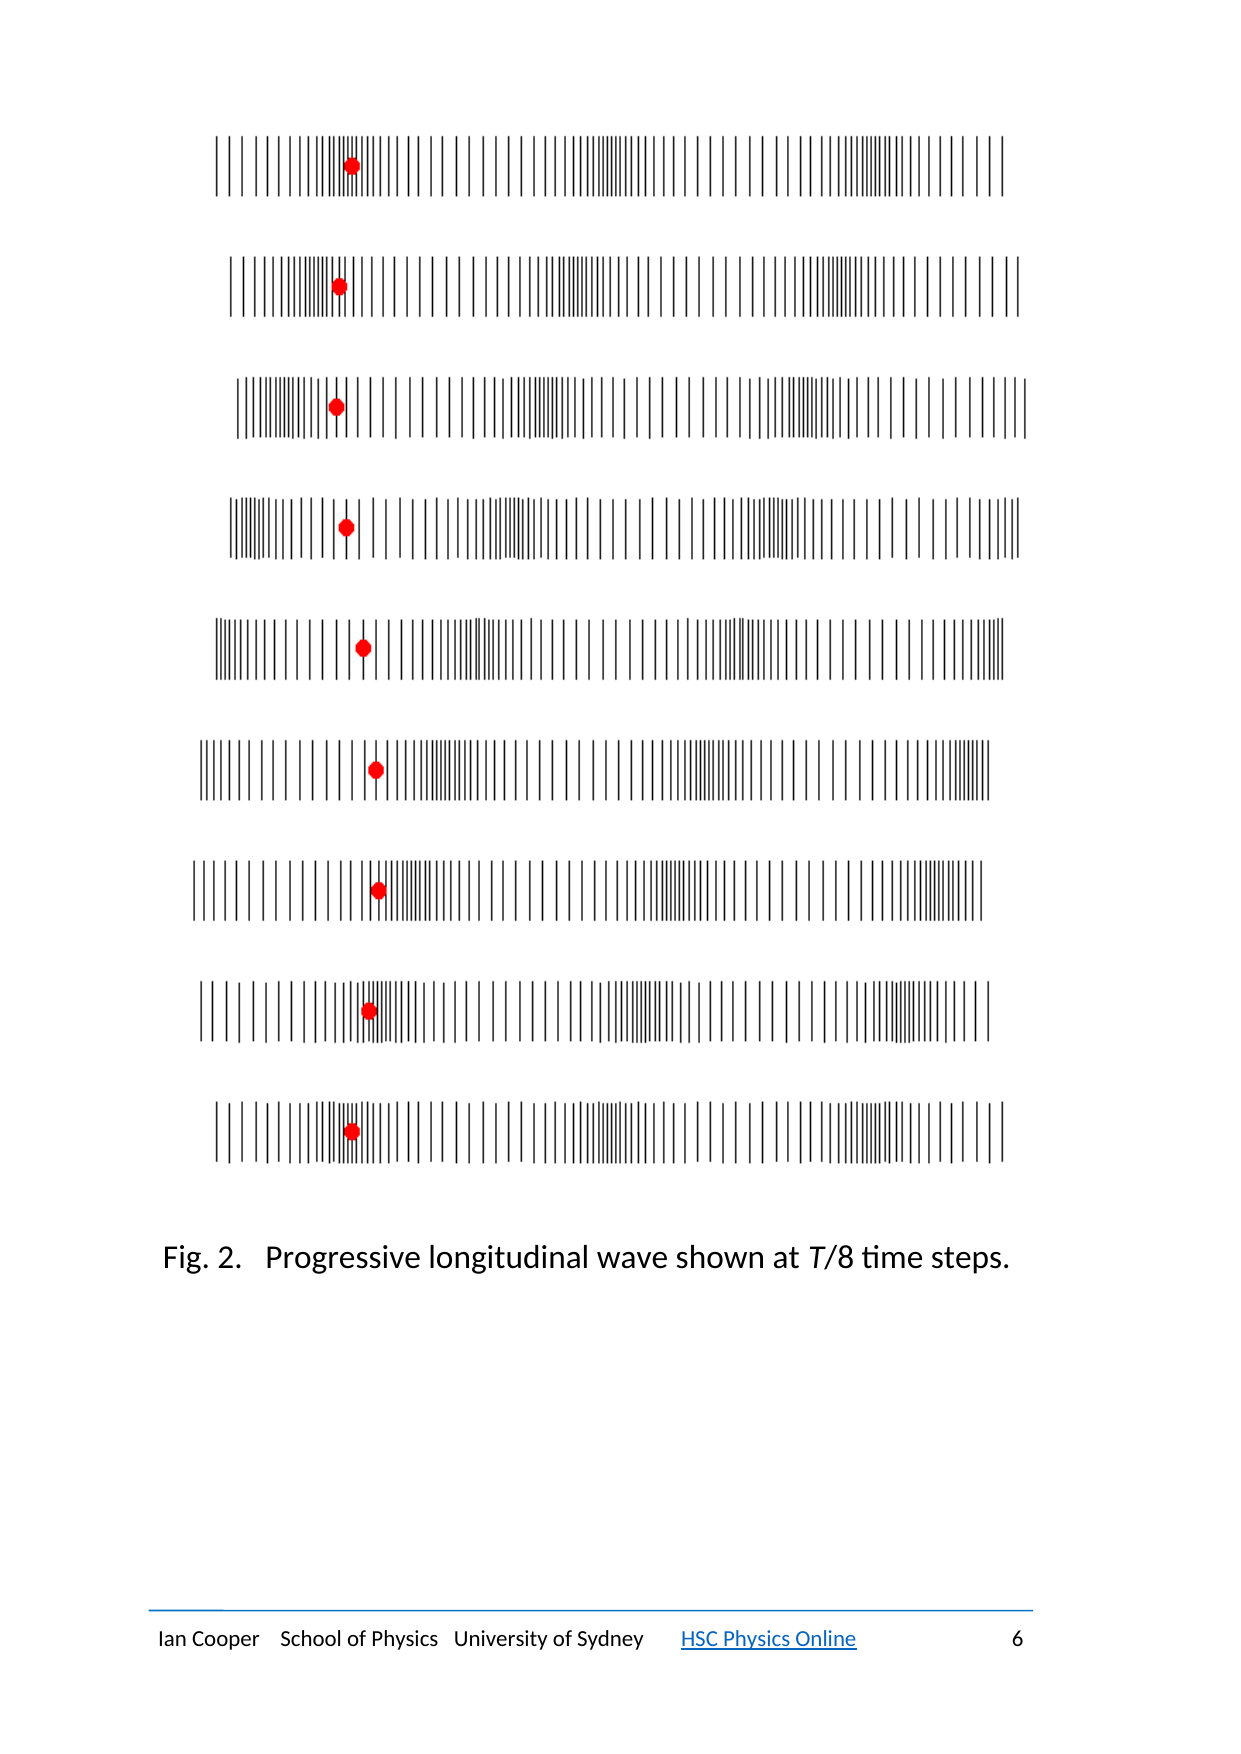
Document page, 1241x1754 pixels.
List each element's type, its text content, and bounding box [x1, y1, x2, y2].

picture [147, 119, 1028, 1218]
text Fig. 2. Progressive longitudinal wave shown at T/8 time steps. [148, 1236, 1092, 1277]
